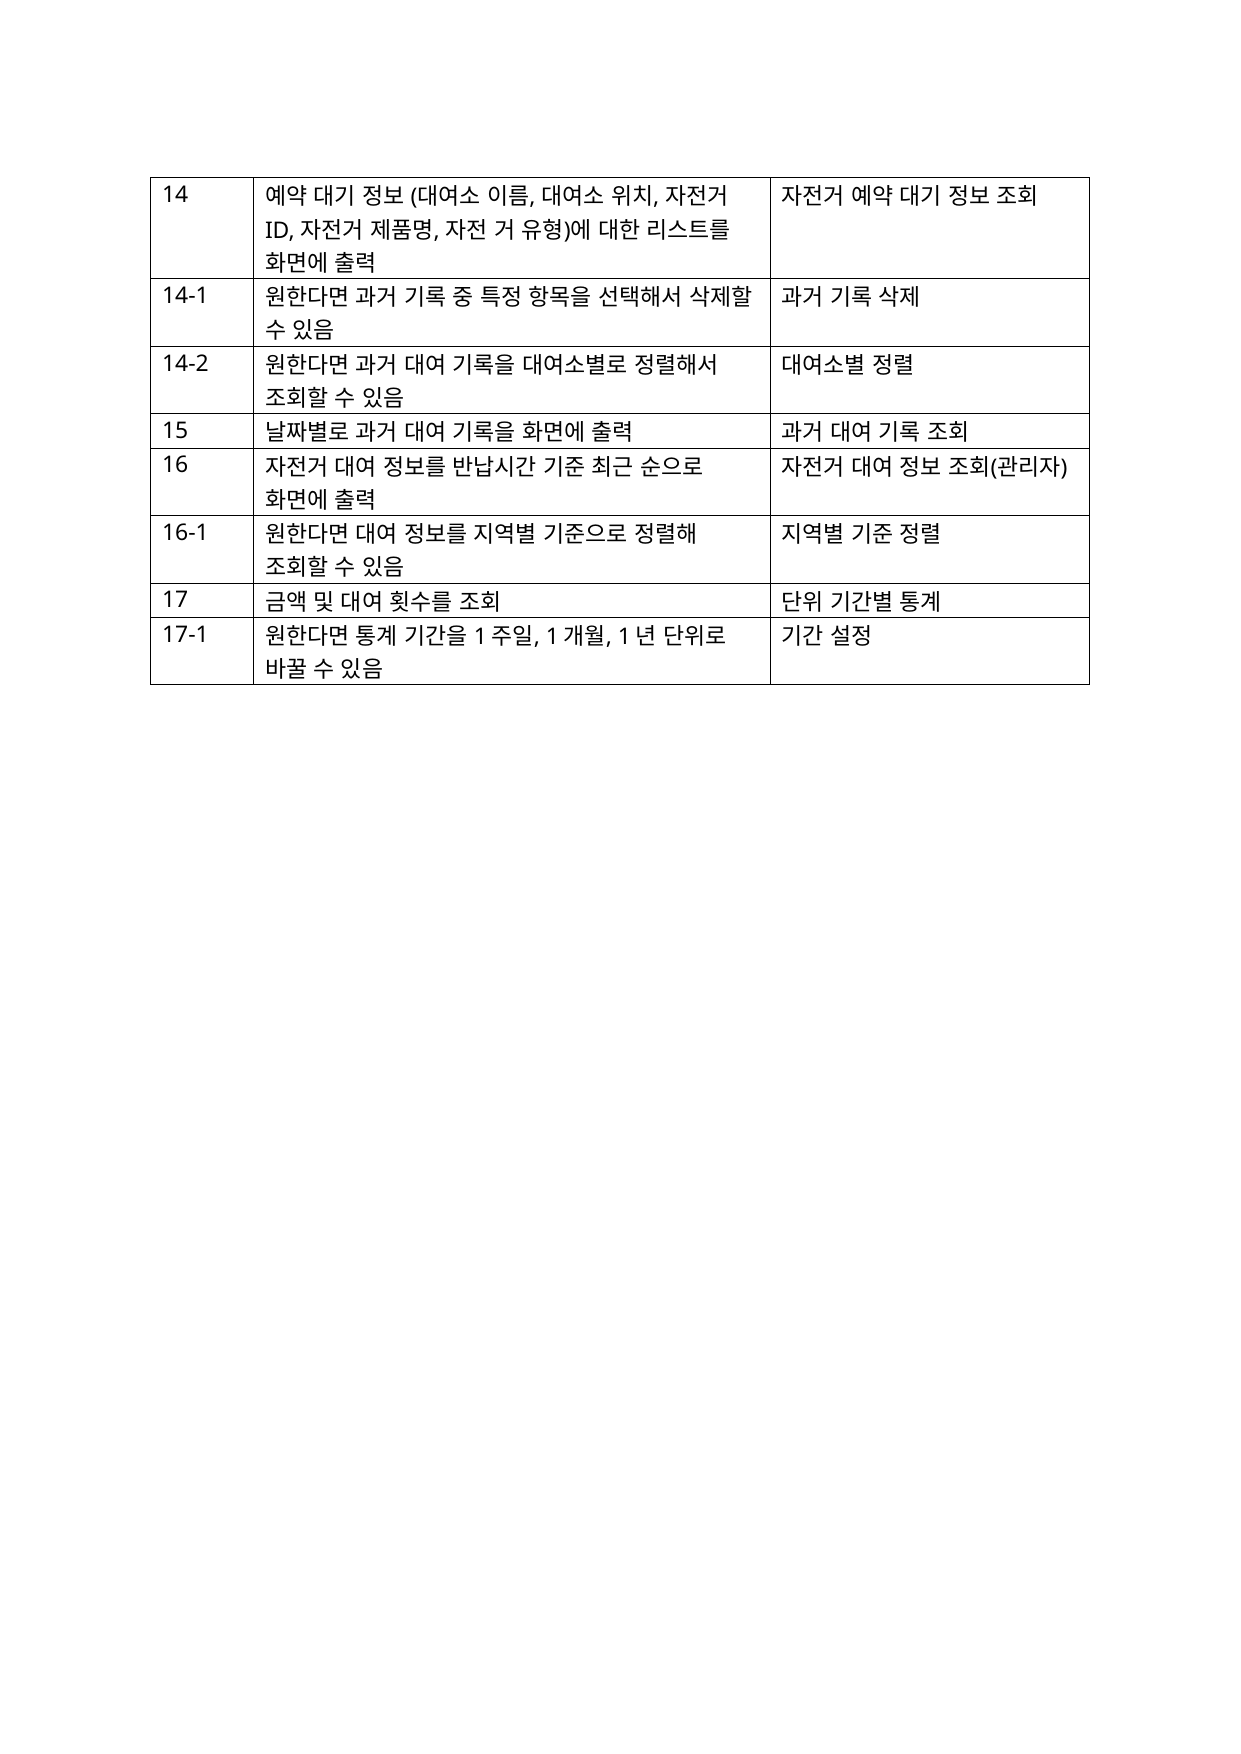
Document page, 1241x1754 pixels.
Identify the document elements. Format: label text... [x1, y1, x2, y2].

table_cell 원한다면 과거 기록 중 특정 항목을 선택해서 삭제할 수 있음 [254, 279, 770, 346]
table_cell 단위 기간별 통계 [771, 584, 1089, 617]
table_cell 자전거 예약 대기 정보 조회 [771, 178, 1089, 278]
table_cell 14-2 [151, 347, 253, 413]
table_cell 금액 및 대여 횟수를 조회 [254, 584, 770, 617]
table_cell 원한다면 대여 정보를 지역별 기준으로 정렬해 조회할 수 있음 [254, 516, 770, 582]
table_cell 예약 대기 정보 (대여소 이름, 대여소 위치, 자전거 ID, 자전거 제품명, 자전 거 유형)에 대한 리스트를 화면에 출력 [254, 178, 770, 278]
table_cell 자전거 대여 정보 조회(관리자) [771, 449, 1089, 515]
table_cell 16-1 [151, 516, 253, 582]
table_cell 17 [151, 584, 253, 617]
table_cell 17-1 [151, 618, 253, 684]
table_cell 날짜별로 과거 대여 기록을 화면에 출력 [254, 414, 770, 447]
table_cell 14-1 [151, 279, 253, 346]
table_cell 지역별 기준 정렬 [771, 516, 1089, 582]
table_cell 대여소별 정렬 [771, 347, 1089, 413]
table_cell 원한다면 과거 대여 기록을 대여소별로 정렬해서 조회할 수 있음 [254, 347, 770, 413]
table_cell 과거 대여 기록 조회 [771, 414, 1089, 447]
table_cell 기간 설정 [771, 618, 1089, 684]
table_cell 15 [151, 414, 253, 447]
table_cell 14 [151, 178, 253, 278]
table_cell 16 [151, 449, 253, 515]
table_cell 과거 기록 삭제 [771, 279, 1089, 346]
table_cell 자전거 대여 정보를 반납시간 기준 최근 순으로 화면에 출력 [254, 449, 770, 515]
table_cell 원한다면 통계 기간을 1주일, 1개월, 1년 단위로 바꿀 수 있음 [254, 618, 770, 684]
